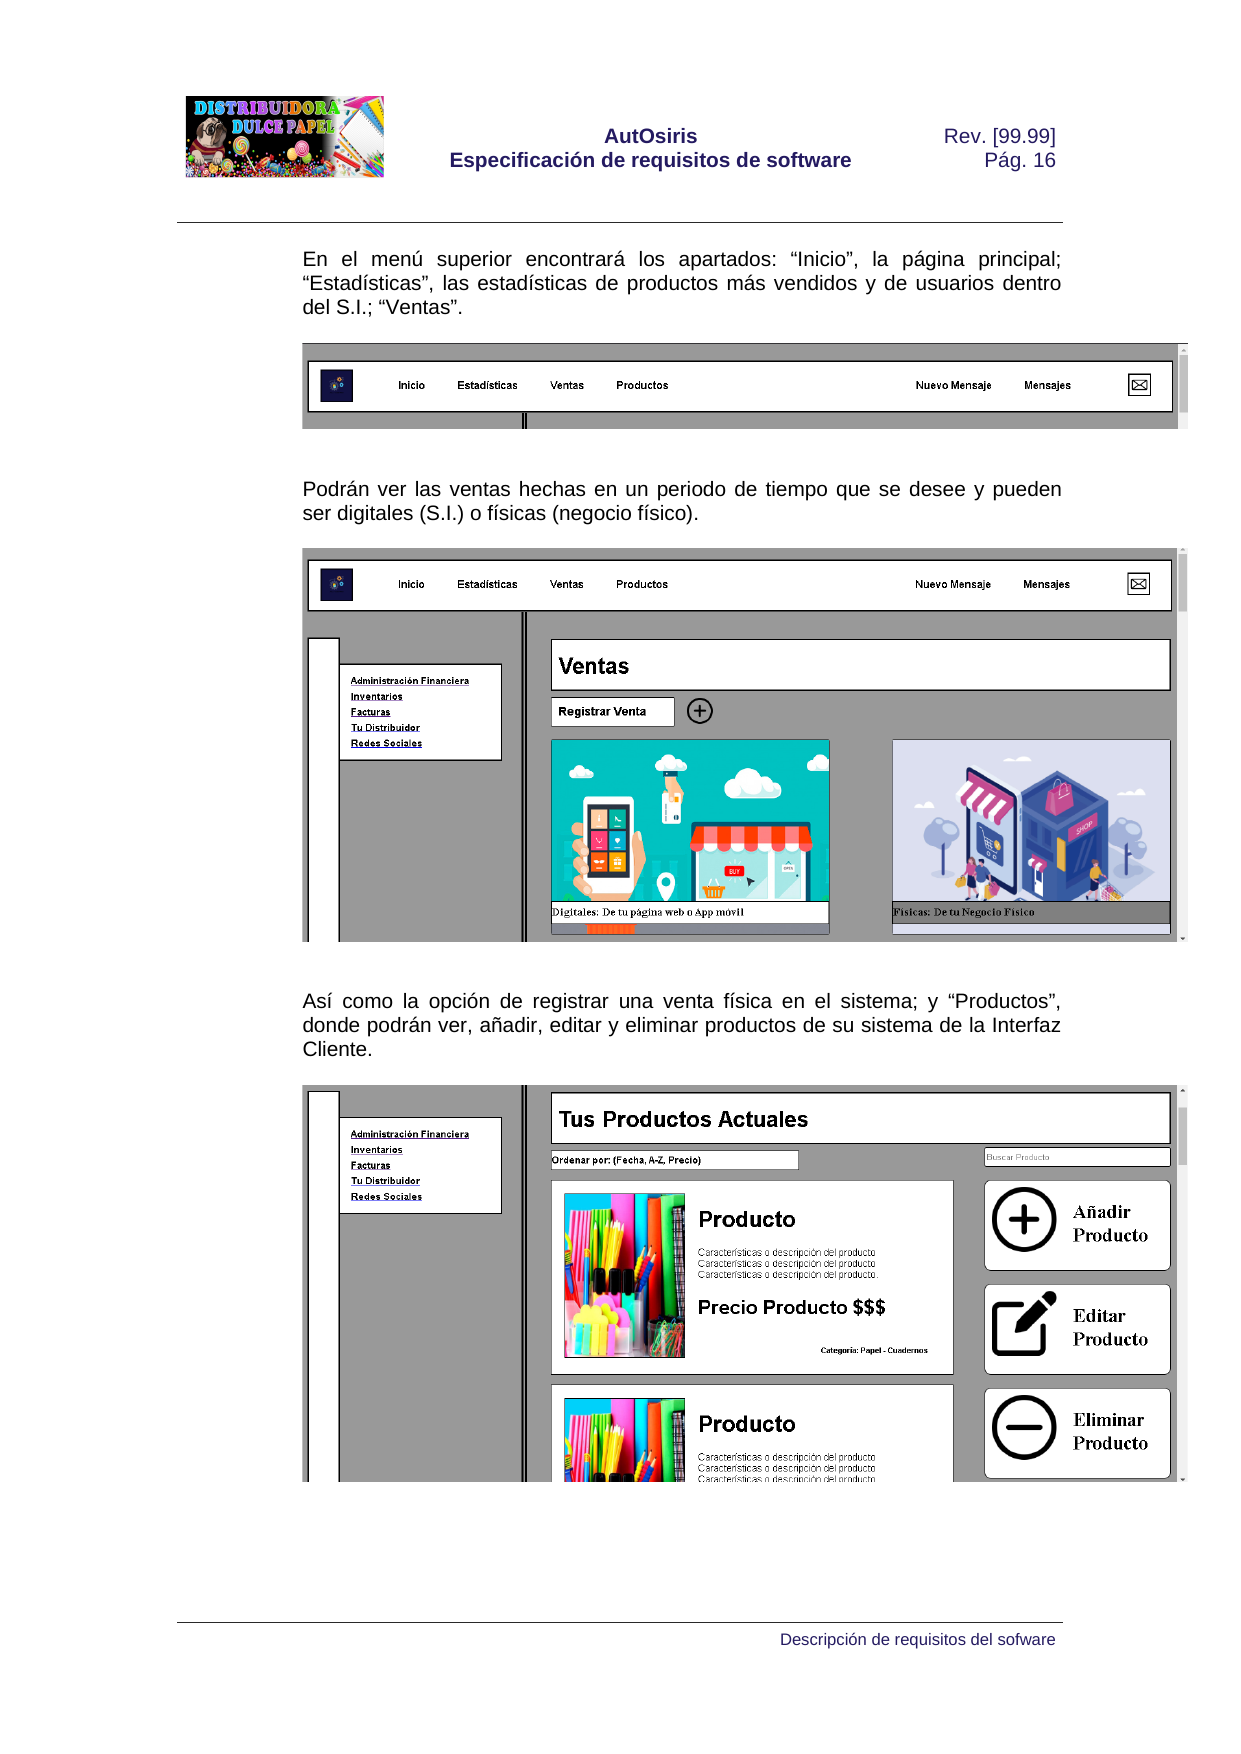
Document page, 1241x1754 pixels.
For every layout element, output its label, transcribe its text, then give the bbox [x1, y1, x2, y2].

picture [184, 96, 385, 179]
text En el menú superior encontrará los apartados: “Inicio”, la página principal; “Estadísticas”, las estadísticas de productos más vendidos y de usuarios dentro del S.I.; “Ventas”. [302, 247, 1063, 319]
picture [302, 343, 1188, 429]
text Así como la opción de registrar una venta física en el sistema; y “Productos”, donde podrán ver, añadir, editar y eliminar productos de su sistema de la Interfaz Cliente. [302, 989, 1063, 1061]
picture [302, 1085, 1188, 1482]
text Podrán ver las ventas hechas en un periodo de tiempo que se desee y pueden ser digitales (S.I.) o físicas (negocio físico). [302, 477, 1063, 525]
picture [302, 548, 1188, 942]
